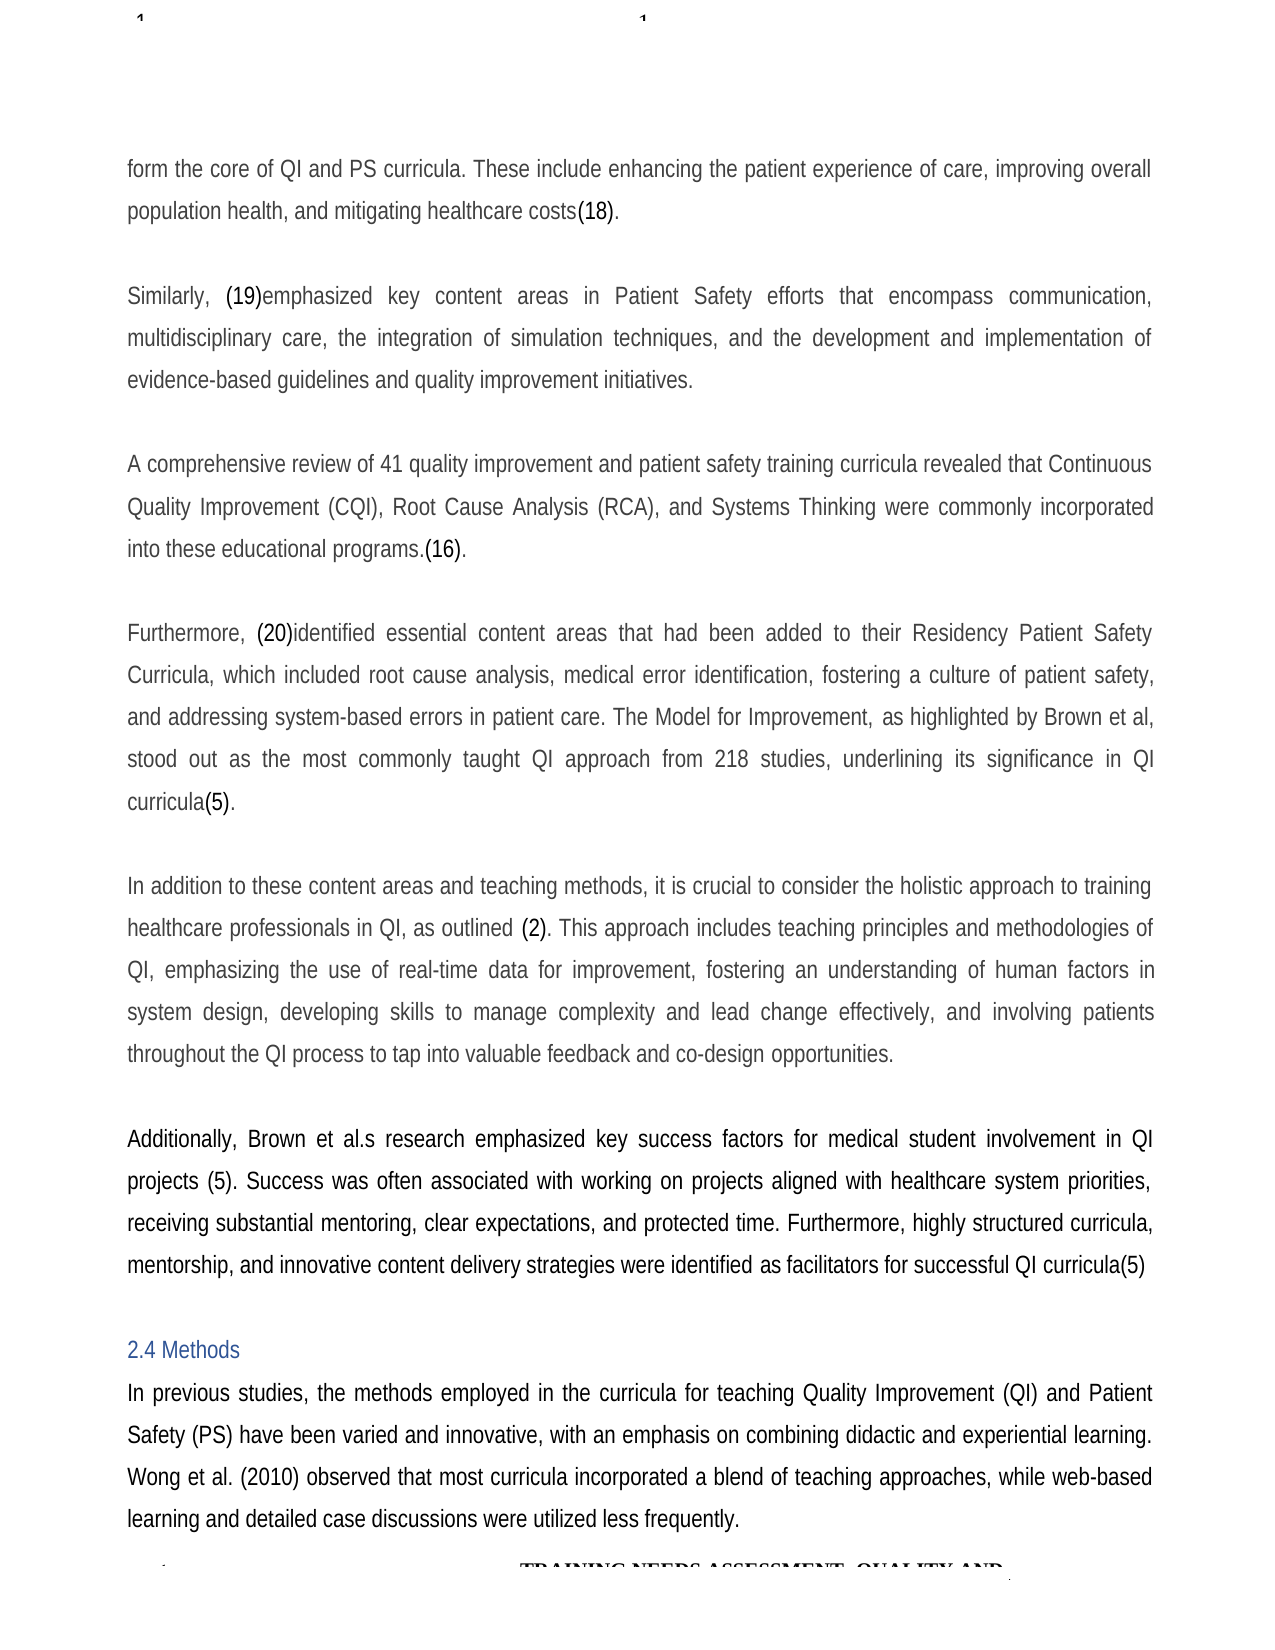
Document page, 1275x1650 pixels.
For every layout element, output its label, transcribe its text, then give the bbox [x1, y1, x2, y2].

text A comprehensive review of 41 quality improvement and patient safety training curricula revealed that Continuous Quality Improvement (CQI), Root Cause Analysis (RCA), and Systems Thinking were commonly incorporated into these educational programs.(16). [127, 449, 1154, 562]
text Similarly, (19)emphasized key content areas in Patient Safety efforts that encompass communication, multidisciplinary care, the integration of simulation techniques, and the development and implementation of evidence-based guidelines and quality improvement initiatives. [127, 281, 1154, 393]
text In addition to these content areas and teaching methods, it is crucial to consider the holistic approach to training healthcare professionals in QI, as outlined (2). This approach includes teaching principles and methodologies of QI, emphasizing the use of real-time data for improvement, fostering an understanding of human factors in system design, developing skills to manage complexity and lead change effectively, and involving patients throughout the QI process to tap into valuable feedback and co-design opportunities. [127, 871, 1155, 1068]
text form the core of QI and PS curricula. These include enhancing the patient experience of care, improving overall population health, and mitigating healthcare costs(18). [127, 154, 1154, 225]
text Additionally, Brown et al.s research emphasized key success factors for medical student involvement in QI projects (5). Success was often associated with working on projects aligned with healthcare system priorities, receiving substantial mentoring, clear expectations, and protected time. Furthermore, highly structured curricula, mentorship, and innovative content delivery strategies were identified as facilitators for successful QI curricula(5) [127, 1124, 1154, 1279]
list Methods [127, 1335, 1183, 1363]
text Furthermore, (20)identified essential content areas that had been added to their Residency Patient Safety Curricula, which included root cause analysis, medical error identification, fostering a culture of patient safety, and addressing system-based errors in patient care. The Model for Improvement, as highlighted by Brown et al, stood out as the most commonly taught QI approach from 218 studies, underlining its significance in QI curricula(5). [127, 618, 1154, 815]
text In previous studies, the methods employed in the curricula for teaching Quality Improvement (QI) and Patient Safety (PS) have been varied and innovative, with an emphasis on combining didactic and experiential learning. Wong et al. (2010) observed that most curricula incorporated a blend of teaching approaches, while web-based learning and detailed case discussions were utilized less frequently. [127, 1378, 1155, 1532]
